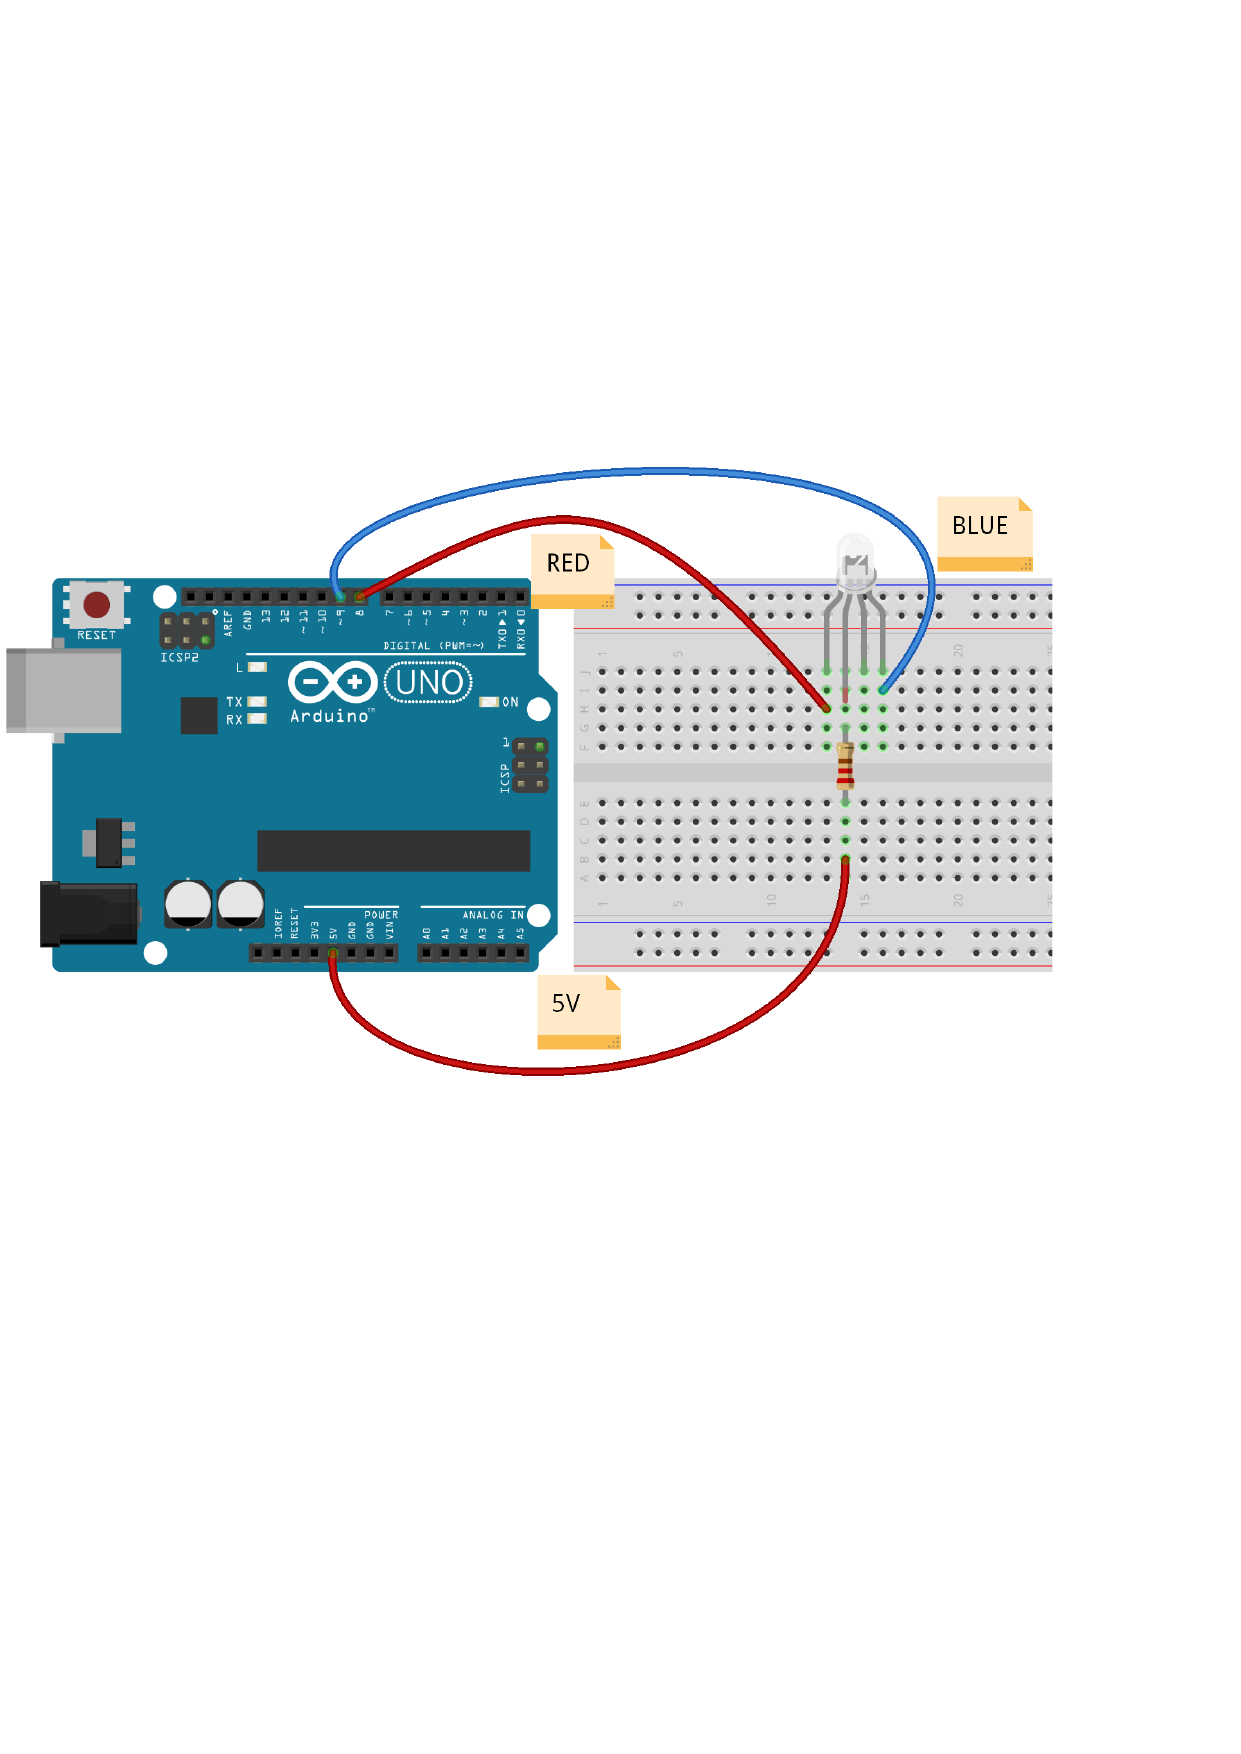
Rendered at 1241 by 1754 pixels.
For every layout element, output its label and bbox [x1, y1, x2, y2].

picture [0, 425, 1053, 1086]
